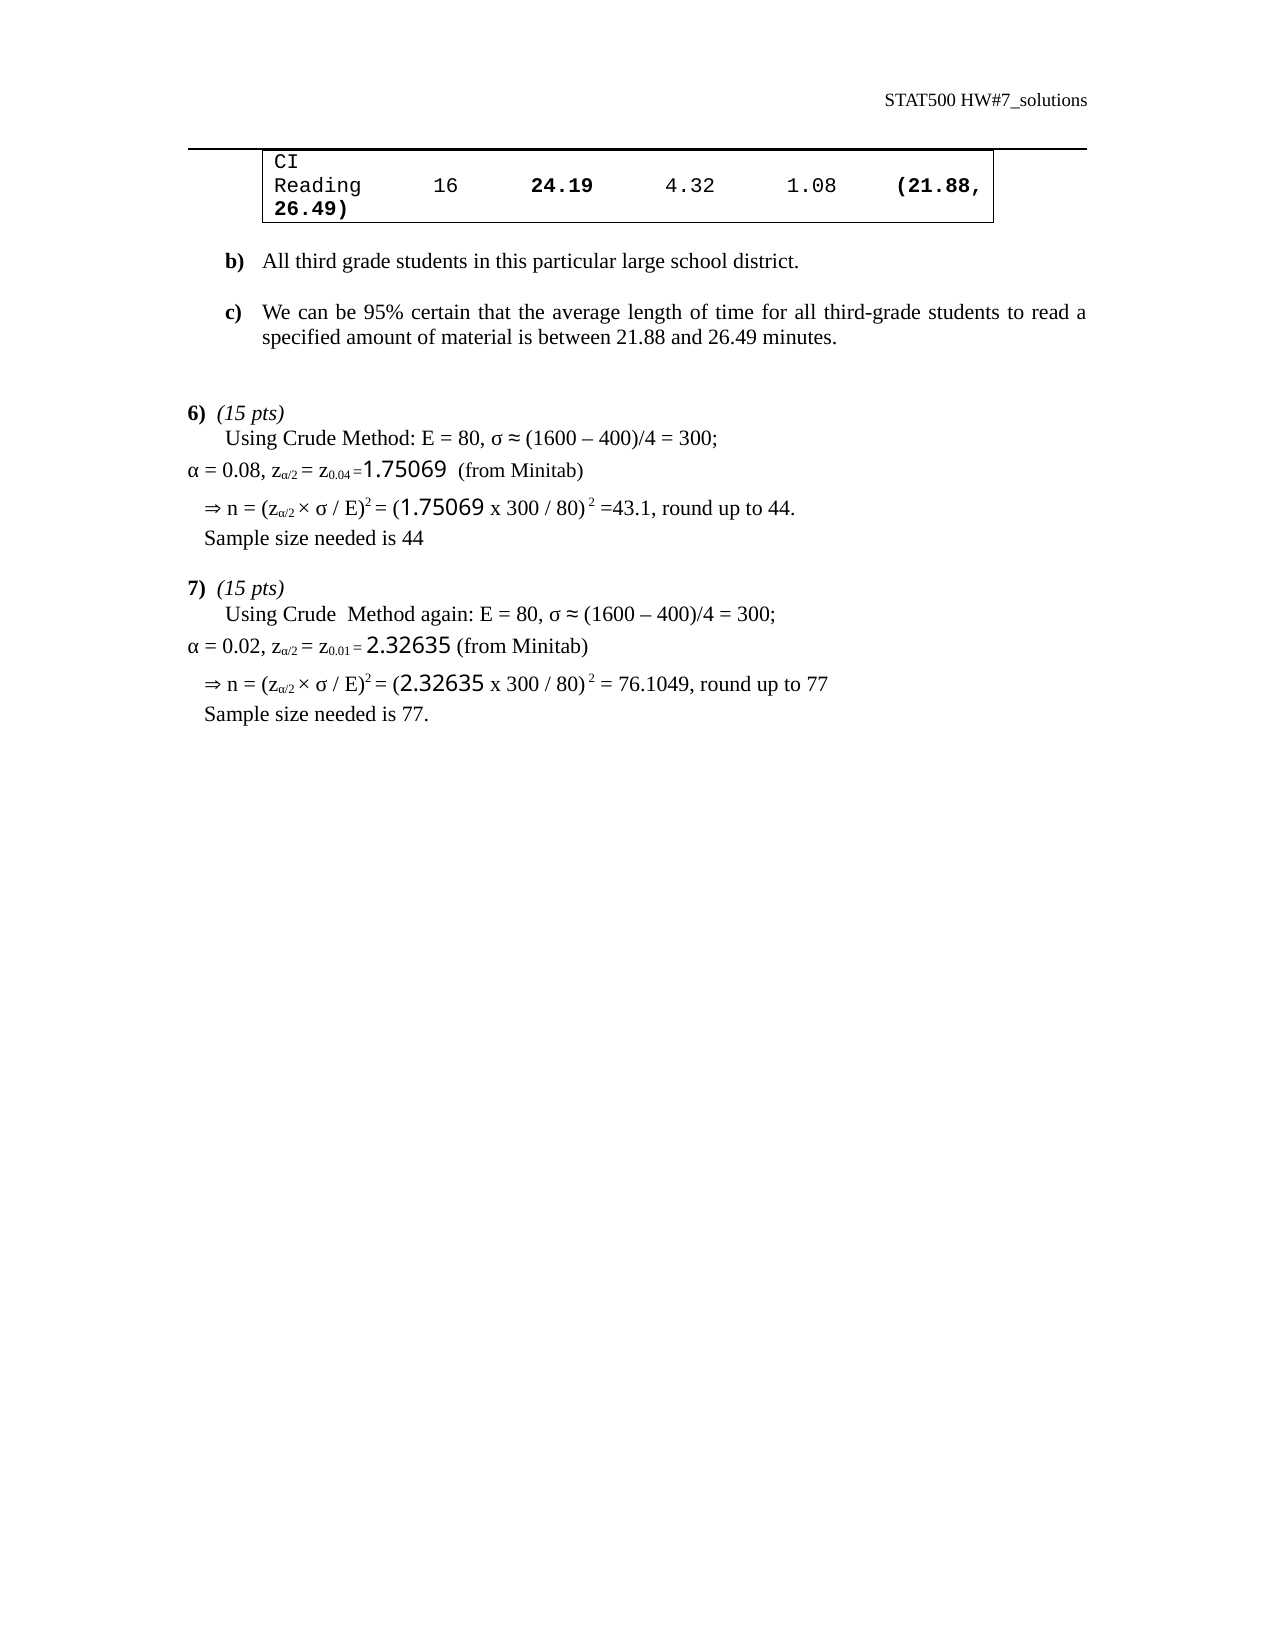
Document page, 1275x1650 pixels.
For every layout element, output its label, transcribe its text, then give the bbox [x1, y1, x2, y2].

text 7) (15 pts) [187, 575, 1087, 601]
text α = 0.02, zα/2 = z0.01 = 2.32635 (from Minitab) [187, 626, 1087, 663]
list We can be 95% certain that the average length of time for all third-grade students to read a specified amount of material is between 21.88 and 26.49 minutes. [225, 299, 1087, 349]
text α = 0.08, zα/2 = z0.04 =1.75069 (from Minitab) [187, 450, 1087, 487]
text Sample size needed is 77. [187, 701, 1087, 726]
text 6) (15 pts) [187, 399, 1087, 425]
text Using Crude Method again: E = 80, σ ≈ (1600 – 400)/4 = 300; [225, 601, 1087, 626]
text Using Crude Method: E = 80, σ ≈ (1600 – 400)/4 = 300; [225, 425, 1087, 450]
text Sample size needed is 44 [187, 525, 1087, 550]
list All third grade students in this particular large school district. [225, 248, 1087, 273]
text n = (zα/2 × σ / E)2 = (1.75069 x 300 / 80) 2 =43.1, round up to 44. [187, 487, 1087, 525]
text n = (zα/2 × σ / E)2 = (2.32635 x 300 / 80) 2 = 76.1049, round up to 77 [187, 663, 1087, 701]
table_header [263, 151, 993, 222]
